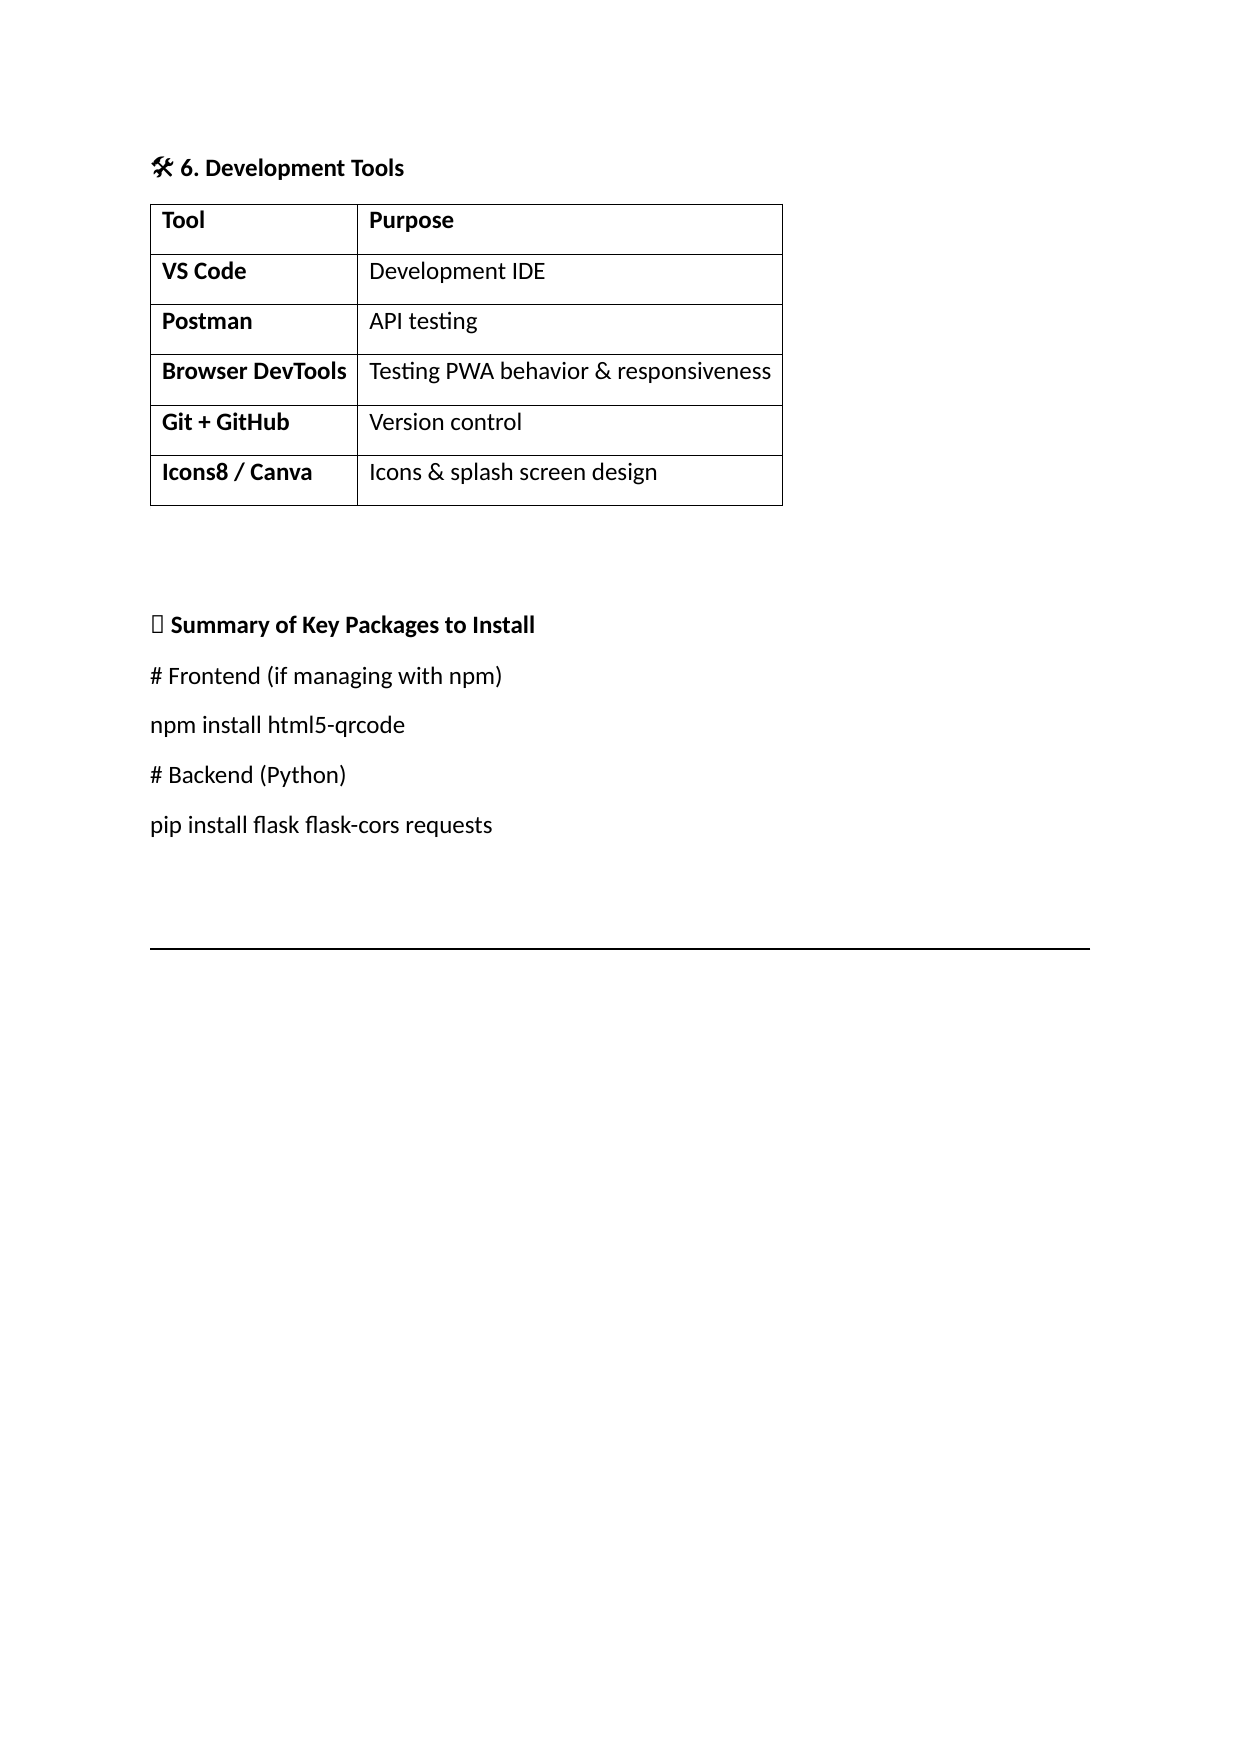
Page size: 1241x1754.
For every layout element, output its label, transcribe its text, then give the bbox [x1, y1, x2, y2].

table_cell Testing PWA behavior & responsiveness [358, 355, 782, 405]
table_cell Version control [358, 406, 782, 455]
table_cell Browser DevTools [151, 355, 357, 405]
table_cell Development IDE [358, 255, 782, 304]
text npm install html5-qrcode [150, 710, 1090, 740]
text 🛠️ 6. Development Tools [150, 150, 1090, 184]
text pip install flask flask-cors requests [150, 809, 1090, 839]
table_cell Icons8 / Canva [151, 456, 357, 505]
table_cell Postman [151, 305, 357, 354]
text # Backend (Python) [150, 759, 1090, 790]
table_cell API testing [358, 305, 782, 354]
table_cell VS Code [151, 255, 357, 304]
text # Frontend (if managing with npm) [150, 660, 1090, 691]
table_cell Icons & splash screen design [358, 456, 782, 505]
table_header Tool [151, 205, 357, 254]
text ✅ Summary of Key Packages to Install [150, 607, 1090, 641]
table_cell Git + GitHub [151, 406, 357, 455]
table_header Purpose [358, 205, 782, 254]
